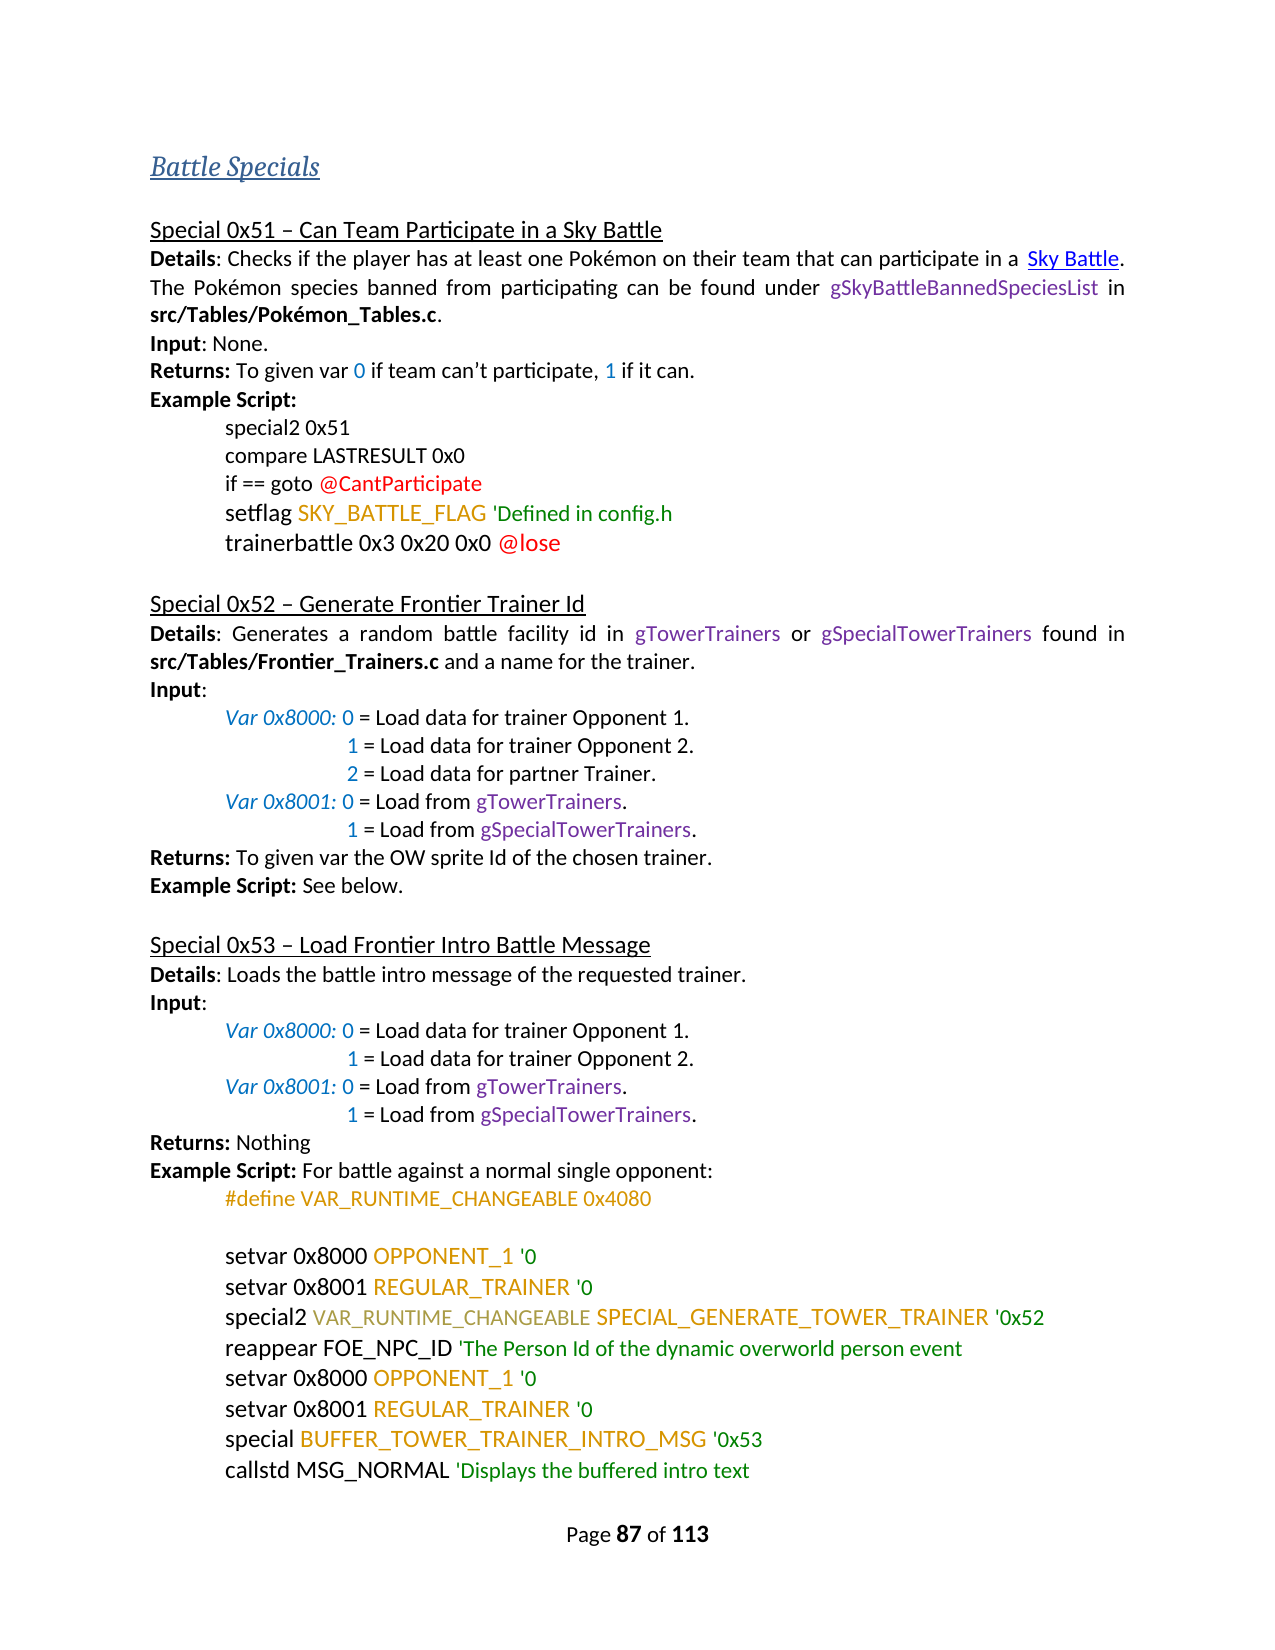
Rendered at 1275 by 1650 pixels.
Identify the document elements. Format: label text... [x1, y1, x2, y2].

text Details: Checks if the player has at least one Pokémon on their team that can participate in a Sky Battle. The Pokémon species banned from participating can be found under gSkyBattleBannedSpeciesList in src/Tables/Pokémon_Tables.c. [150, 244, 1125, 329]
text Returns: To given var 0 if team can’t participate, 1 if it can. [150, 357, 1125, 385]
text setvar 0x8000 OPPONENT_1 '0 [225, 1240, 1125, 1271]
text special BUFFER_TOWER_TRAINER_INTRO_MSG '0x53 [225, 1423, 1125, 1454]
text Details: Generates a random battle facility id in gTowerTrainers or gSpecialTowerTrainers found in src/Tables/Frontier_Trainers.c and a name for the trainer. [150, 619, 1125, 675]
text reappear FOE_NPC_ID 'The Person Id of the dynamic overworld person event [225, 1332, 1125, 1362]
subtitle Battle Specials [150, 150, 1125, 183]
text callstd MSG_NORMAL 'Displays the buffered intro text [225, 1454, 1125, 1484]
text compare LASTRESULT 0x0 [150, 441, 1125, 469]
text Input: [150, 675, 1125, 703]
text special2 VAR_RUNTIME_CHANGEABLE SPECIAL_GENERATE_TOWER_TRAINER '0x52 [225, 1301, 1125, 1332]
text Returns: Nothing [150, 1128, 1125, 1156]
text Special 0x52 – Generate Frontier Trainer Id [150, 588, 1125, 619]
text Input: [150, 988, 1125, 1016]
text 2 = Load data for partner Trainer. [150, 759, 1125, 787]
text Returns: To given var the OW sprite Id of the chosen trainer. [150, 843, 1125, 871]
text Var 0x8000: 0 = Load data for trainer Opponent 1. [150, 1016, 1125, 1044]
text Example Script: See below. [150, 871, 1125, 899]
text setvar 0x8001 REGULAR_TRAINER '0 [225, 1393, 1125, 1423]
text trainerbattle 0x3 0x20 0x0 @lose [150, 527, 1125, 558]
text 1 = Load data for trainer Opponent 2. [150, 731, 1125, 759]
text Var 0x8001: 0 = Load from gTowerTrainers. [225, 787, 1125, 815]
text Details: Loads the battle intro message of the requested trainer. [150, 960, 1125, 988]
text setvar 0x8000 OPPONENT_1 '0 [225, 1362, 1125, 1393]
text 1 = Load from gSpecialTowerTrainers. [225, 815, 1125, 843]
text Input: None. [150, 329, 1125, 357]
text Special 0x51 – Can Team Participate in a Sky Battle [150, 214, 1125, 244]
text setflag SKY_BATTLE_FLAG 'Defined in config.h [150, 497, 1125, 527]
text Example Script: For battle against a normal single opponent: [150, 1156, 1125, 1184]
text Var 0x8001: 0 = Load from gTowerTrainers. [225, 1072, 1125, 1100]
text #define VAR_RUNTIME_CHANGEABLE 0x4080 [150, 1184, 1125, 1212]
text special2 0x51 [150, 413, 1125, 441]
text Special 0x53 – Load Frontier Intro Battle Message [150, 929, 1125, 960]
text 1 = Load data for trainer Opponent 2. [150, 1044, 1125, 1072]
text Example Script: [150, 385, 1125, 413]
text 1 = Load from gSpecialTowerTrainers. [225, 1100, 1125, 1128]
text if == goto @CantParticipate [150, 469, 1125, 497]
text setvar 0x8001 REGULAR_TRAINER '0 [225, 1271, 1125, 1301]
text Var 0x8000: 0 = Load data for trainer Opponent 1. [150, 703, 1125, 731]
